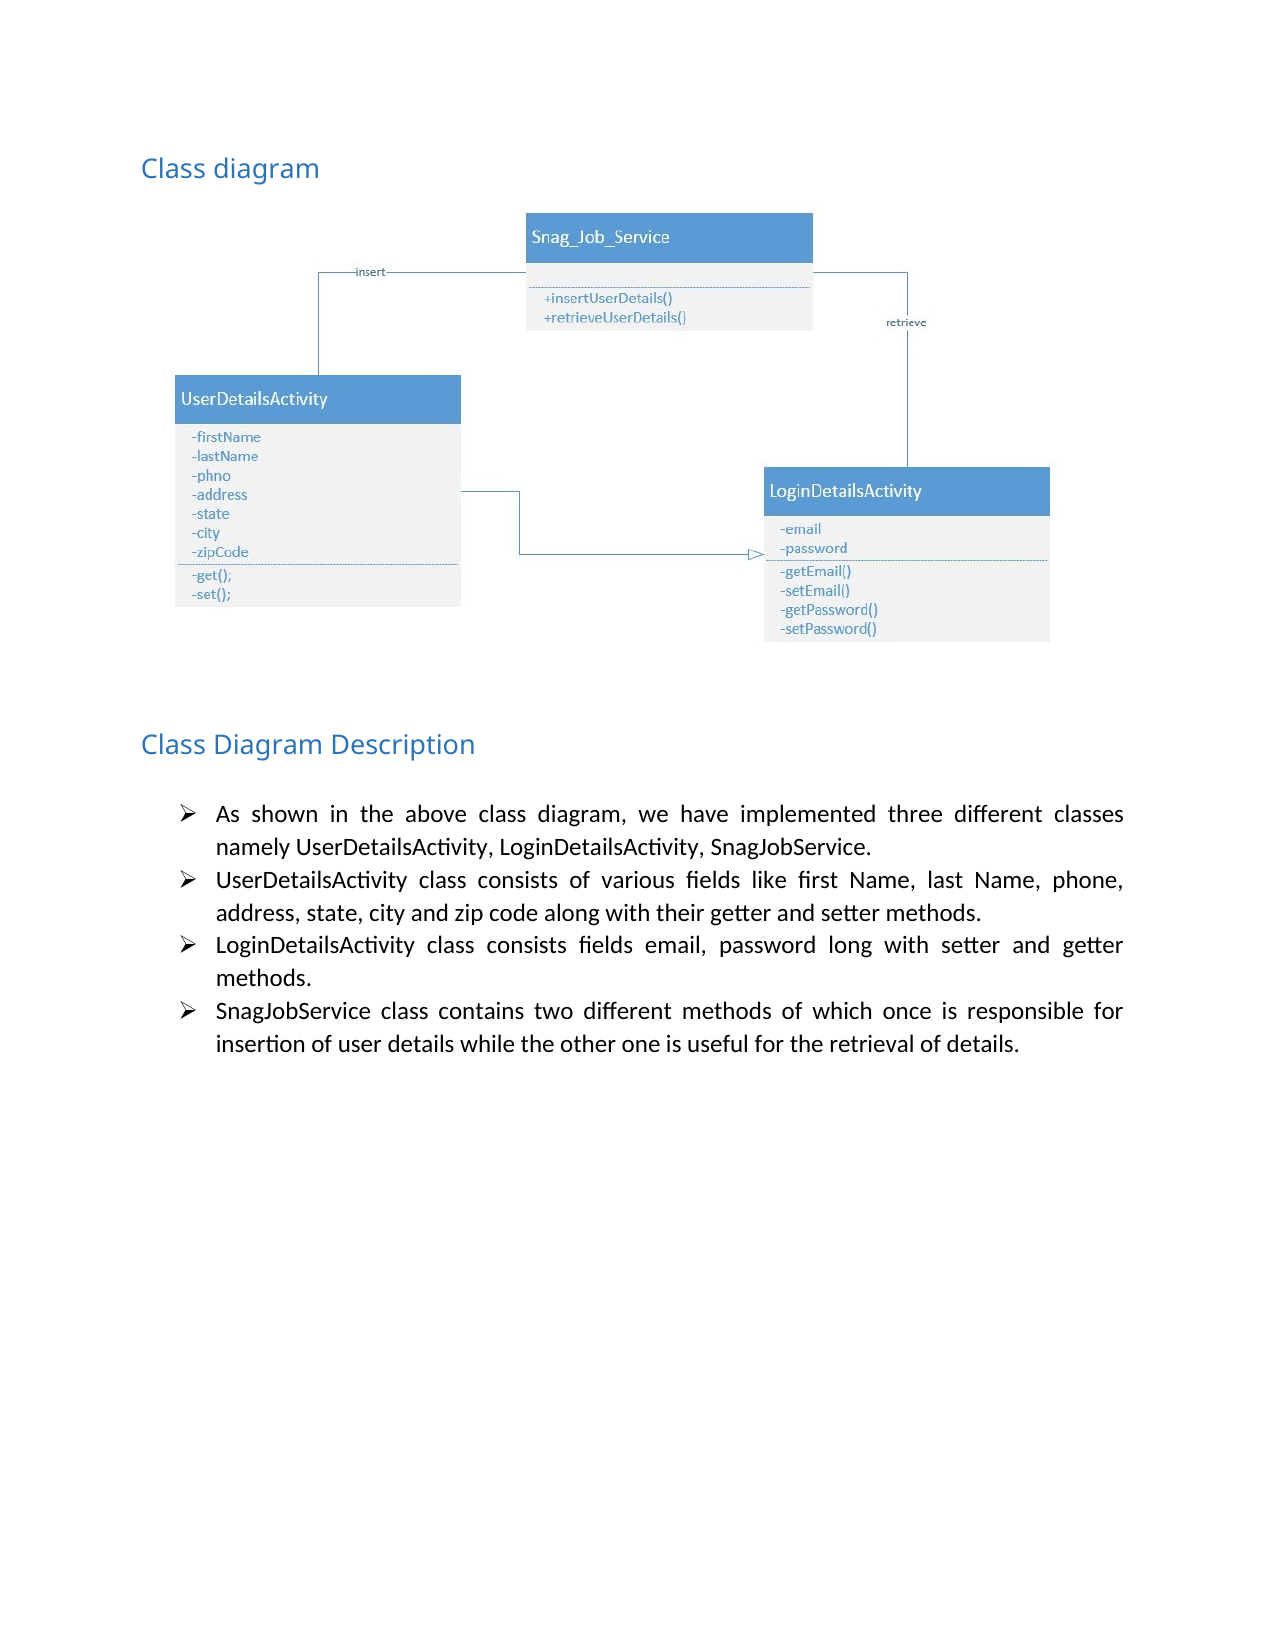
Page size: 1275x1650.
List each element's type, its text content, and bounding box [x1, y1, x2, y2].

list LoginDetailsActivity class consists fields email, password long with setter and getter methods. [178, 929, 1125, 993]
picture [140, 186, 1116, 688]
subtitle Class diagram [141, 150, 1125, 187]
subtitle Class Diagram Description [141, 725, 1125, 762]
list As shown in the above class diagram, we have implemented three different classes namely UserDetailsActivity, LoginDetailsActivity, SnagJobService. [178, 798, 1125, 861]
list SnagJobService class contains two different methods of which once is responsible for insertion of user details while the other one is useful for the retrieval of details. [178, 995, 1125, 1059]
list UserDetailsActivity class consists of various fields like first Name, last Name, phone, address, state, city and zip code along with their getter and setter methods. [178, 864, 1125, 927]
